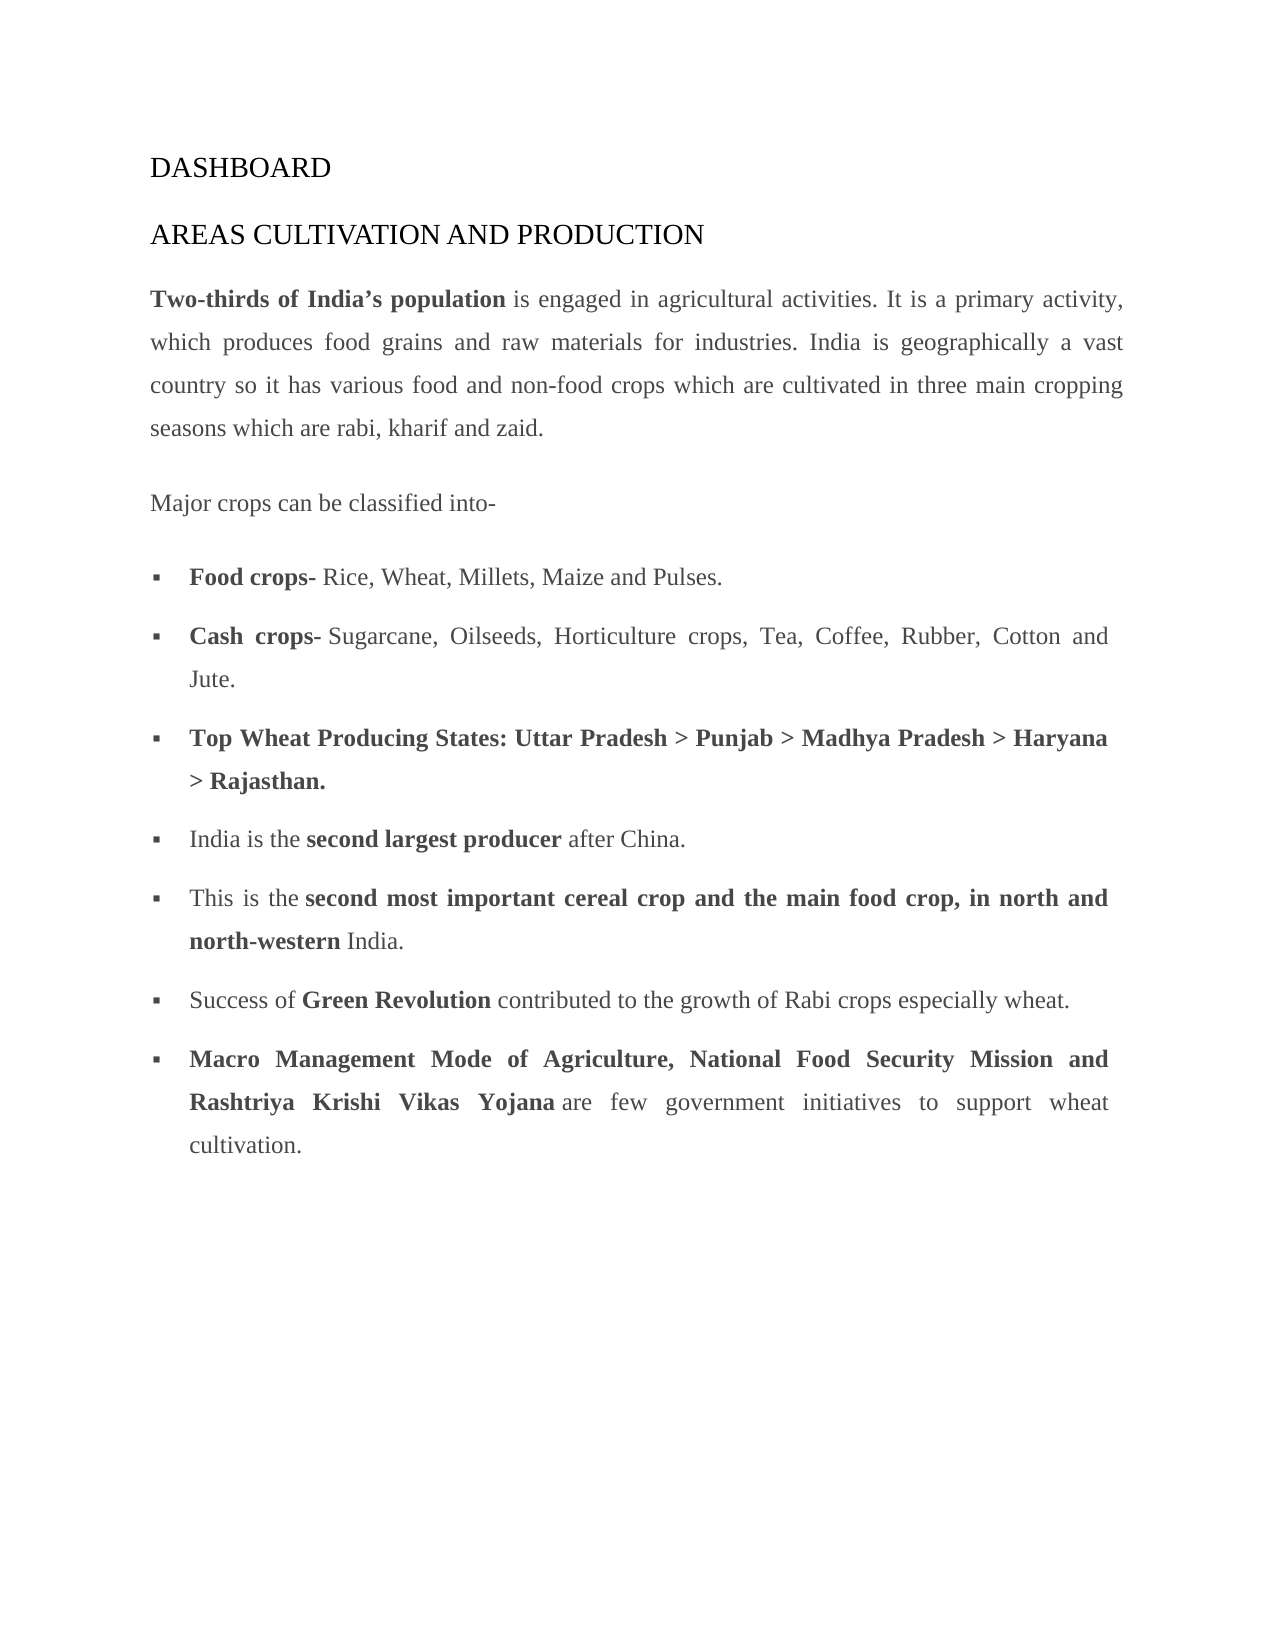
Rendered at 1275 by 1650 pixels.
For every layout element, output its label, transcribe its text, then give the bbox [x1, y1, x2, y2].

text Two-thirds of India’s population is engaged in agricultural activities. It is a primary activity, which produces food grains and raw materials for industries. India is geographically a vast country so it has various food and non-food crops which are cultivated in three main cropping seasons which are rabi, kharif and zaid. [150, 284, 1125, 442]
list Top Wheat Producing States: Uttar Pradesh > Punjab > Madhya Pradesh > Haryana > Rajasthan. [152, 723, 1109, 794]
list This is the second most important cereal crop and the main food crop, in north and north-western India. [152, 883, 1109, 955]
list India is the second largest producer after China. [152, 824, 1109, 853]
text DASHBOARD [150, 150, 1125, 183]
list Food crops- Rice, Wheat, Millets, Maize and Pulses. [152, 562, 1109, 591]
list Cash crops- Sugarcane, Oilseeds, Horticulture crops, Tea, Coffee, Rubber, Cotton and Jute. [152, 621, 1109, 693]
list Success of Green Revolution contributed to the growth of Rabi crops especially wheat. [152, 985, 1109, 1014]
list Macro Management Mode of Agriculture, National Food Security Mission and Rashtriya Krishi Vikas Yojana are few government initiatives to support wheat cultivation. [152, 1044, 1109, 1159]
text AREAS CULTIVATION AND PRODUCTION [150, 217, 1125, 251]
text Major crops can be classified into- [150, 488, 1125, 516]
